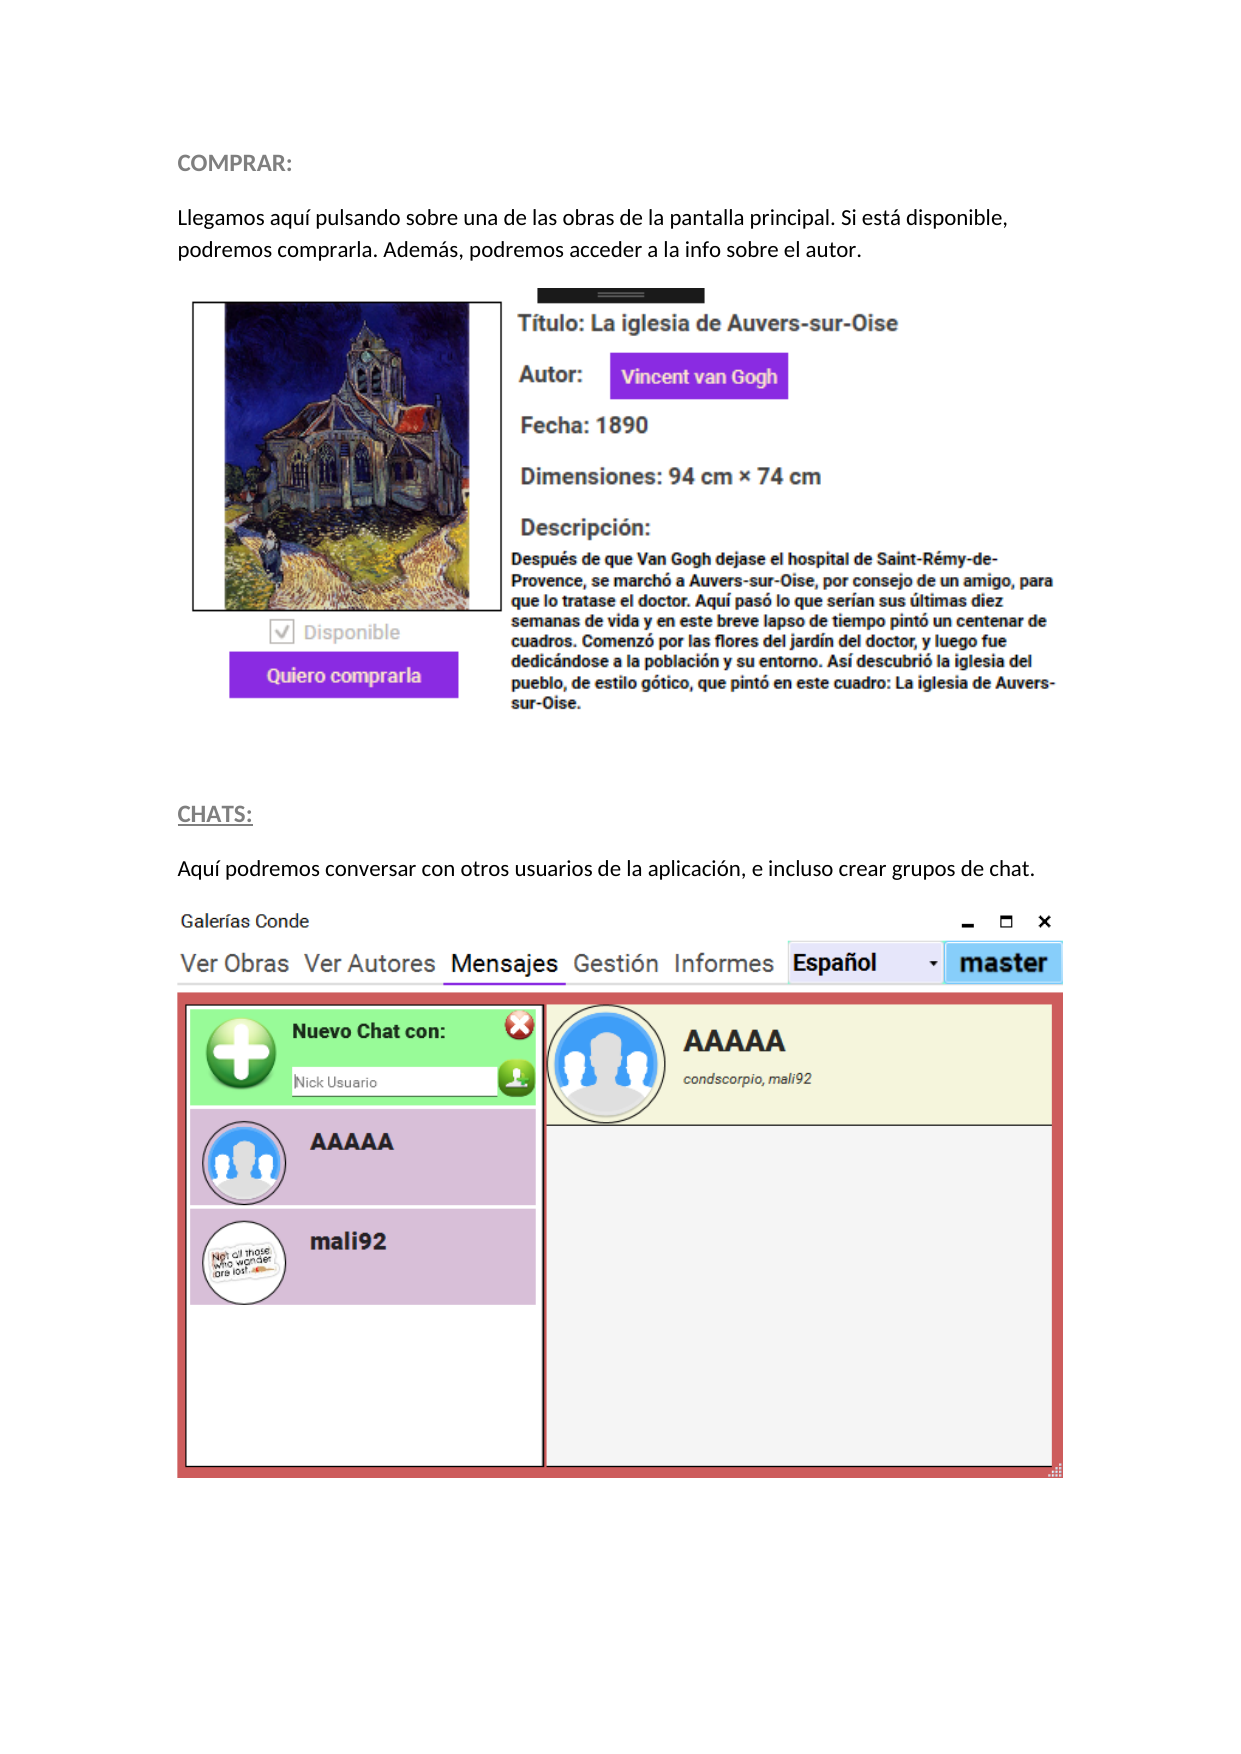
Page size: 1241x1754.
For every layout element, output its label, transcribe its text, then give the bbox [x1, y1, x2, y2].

text COMPRAR: [177, 148, 1063, 178]
picture [177, 288, 1063, 720]
picture [177, 906, 1063, 1478]
text Aquí podremos conversar con otros usuarios de la aplicación, e incluso crear grupos de chat. [177, 854, 1063, 882]
text Llegamos aquí pulsando sobre una de las obras de la pantalla principal. Si está disponible, podremos comprarla. Además, podremos acceder a la info sobre el autor. [177, 203, 1063, 264]
text CHATS: [177, 798, 1063, 828]
